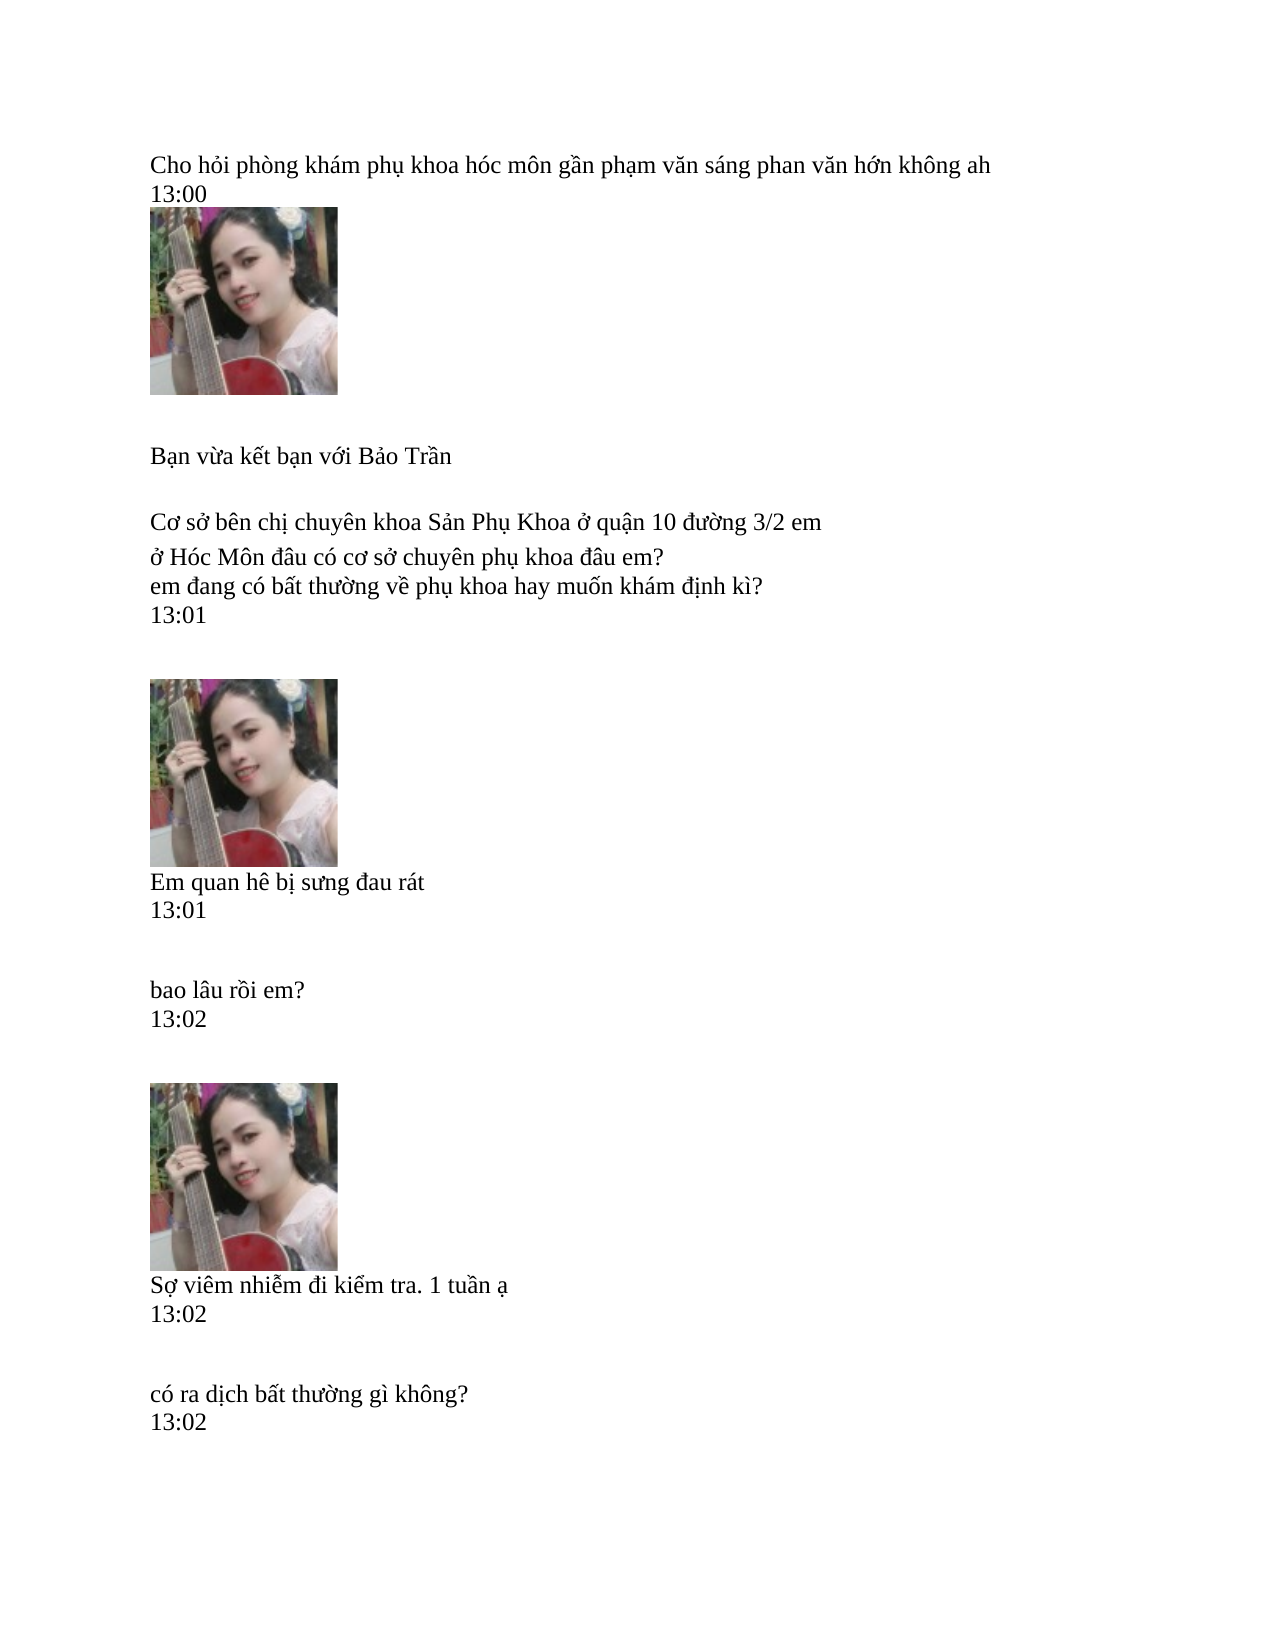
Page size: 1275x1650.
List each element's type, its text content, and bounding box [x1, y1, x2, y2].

text 13:02 [150, 1299, 1125, 1328]
picture [150, 1083, 338, 1271]
text Em quan hê bị sưng đau rát [150, 867, 1125, 896]
picture [150, 207, 338, 395]
text có ra dịch bất thường gì không? [150, 1379, 1125, 1407]
text 13:01 [150, 600, 1125, 629]
text 13:00 [150, 179, 1125, 207]
text 13:01 [150, 896, 1125, 924]
text Cho hỏi phòng khám phụ khoa hóc môn gần phạm văn sáng phan văn hớn không ah [150, 150, 1125, 179]
picture [150, 679, 338, 867]
text Sợ viêm nhiễm đi kiểm tra. 1 tuần ạ [150, 1271, 1125, 1299]
text ở Hóc Môn đâu có cơ sở chuyên phụ khoa đâu em? [150, 542, 1125, 571]
text bao lâu rồi em? [150, 975, 1125, 1004]
text Cơ sở bên chị chuyên khoa Sản Phụ Khoa ở quận 10 đường 3/2 em [150, 507, 1125, 536]
text 13:02 [150, 1407, 1125, 1436]
text em đang có bất thường về phụ khoa hay muốn khám định kì? [150, 571, 1125, 600]
text Bạn vừa kết bạn với Bảo Trần [150, 432, 1125, 470]
text 13:02 [150, 1004, 1125, 1032]
